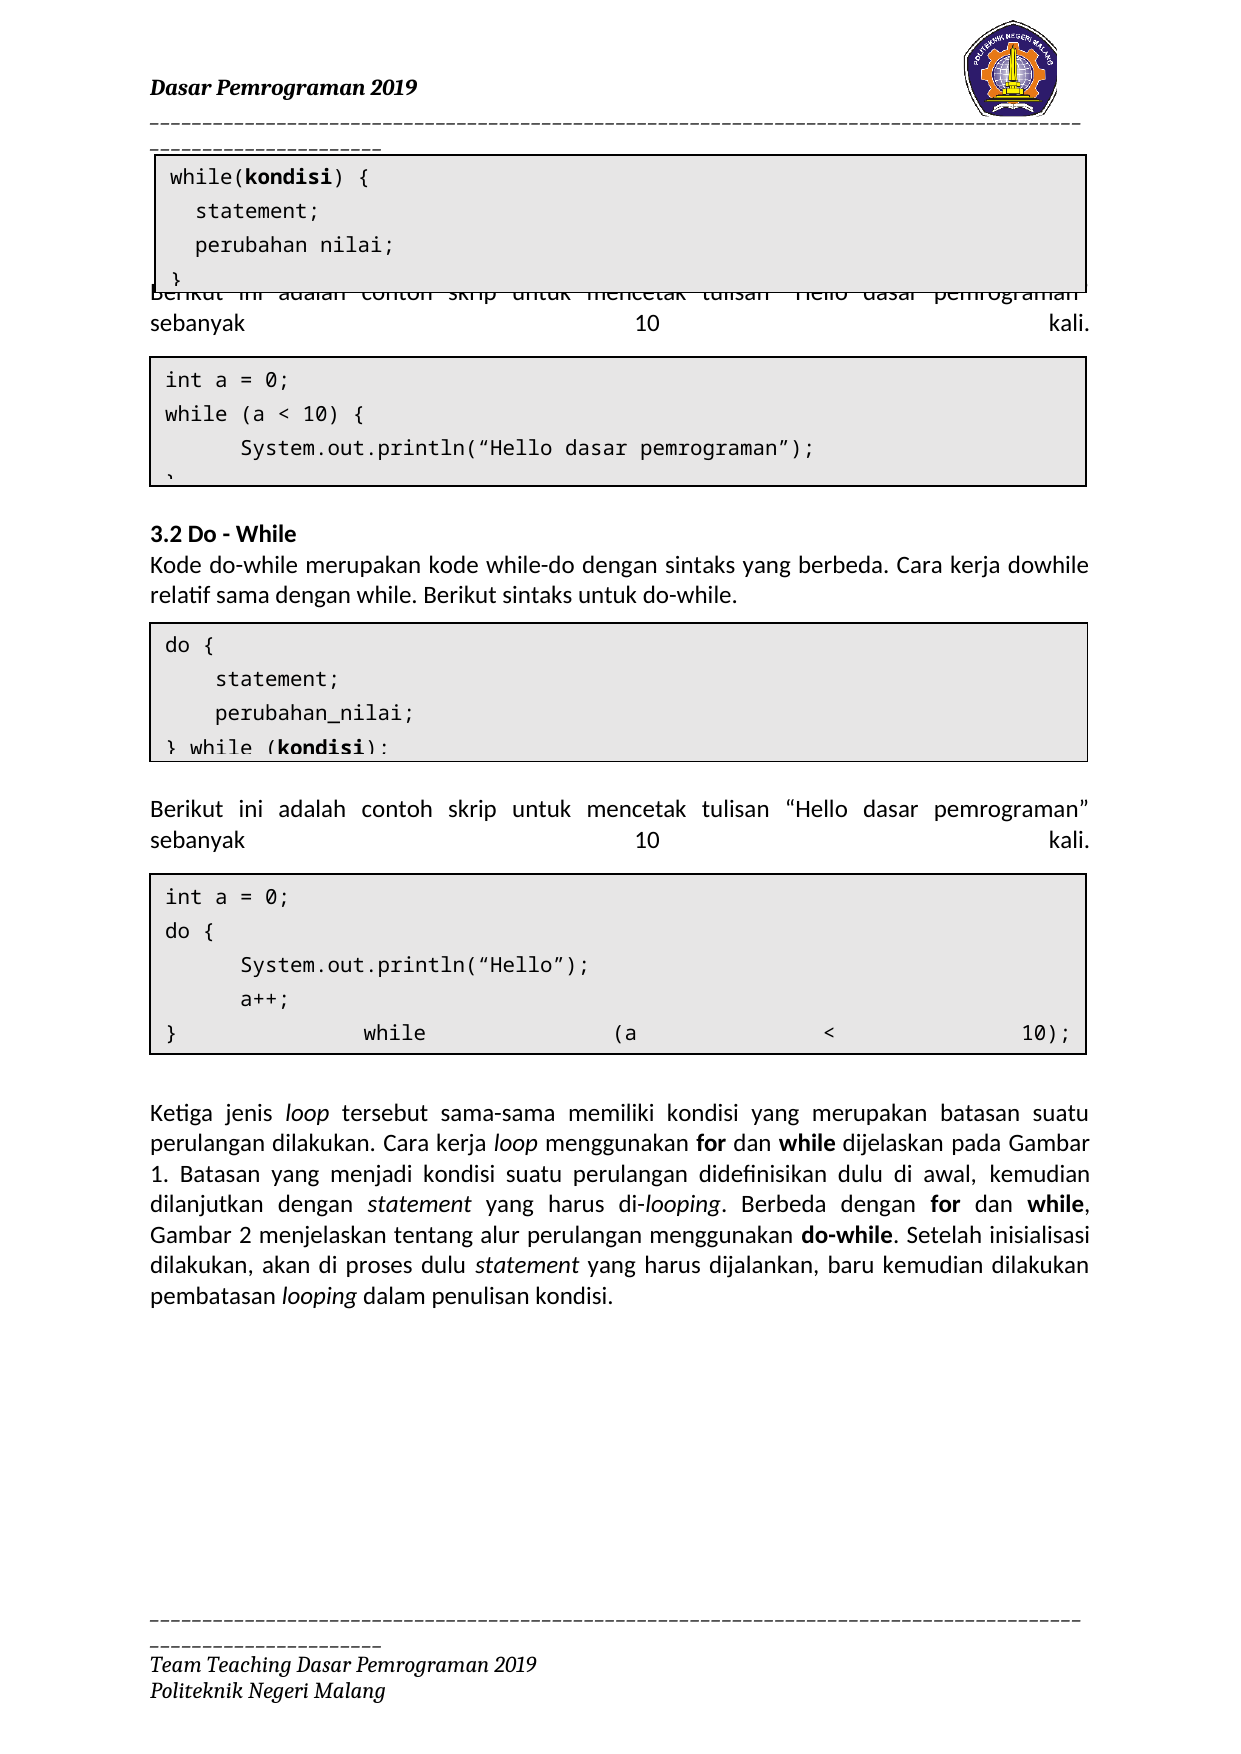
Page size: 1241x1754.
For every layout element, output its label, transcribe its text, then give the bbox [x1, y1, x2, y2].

text Berikut ini adalah contoh skrip untuk mencetak tulisan “Hello dasar pemrograman” sebanyak 10 kali. [150, 276, 1090, 366]
text Kode do-while merupakan kode while-do dengan sintaks yang berbeda. Cara kerja dowhile relatif sama dengan while. Berikut sintaks untuk do-while. [150, 549, 1090, 610]
text Ketiga jenis loop tersebut sama-sama memiliki kondisi yang merupakan batasan suatu perulangan dilakukan. Cara kerja loop menggunakan for dan while dijelaskan pada Gambar 1. Batasan yang menjadi kondisi suatu perulangan didefinisikan dulu di awal, kemudian dilanjutkan dengan statement yang harus di-looping. Berbeda dengan for dan while, Gambar 2 menjelaskan tentang alur perulangan menggunakan do-while. Setelah inisialisasi dilakukan, akan di proses dulu statement yang harus dijalankan, baru kemudian dilakukan pembatasan looping dalam penulisan kondisi. [150, 1097, 1090, 1310]
text 3.2 Do - While [150, 518, 1090, 549]
text Berikut ini adalah contoh skrip untuk mencetak tulisan “Hello dasar pemrograman” sebanyak 10 kali. [150, 793, 1090, 883]
picture [963, 20, 1057, 117]
